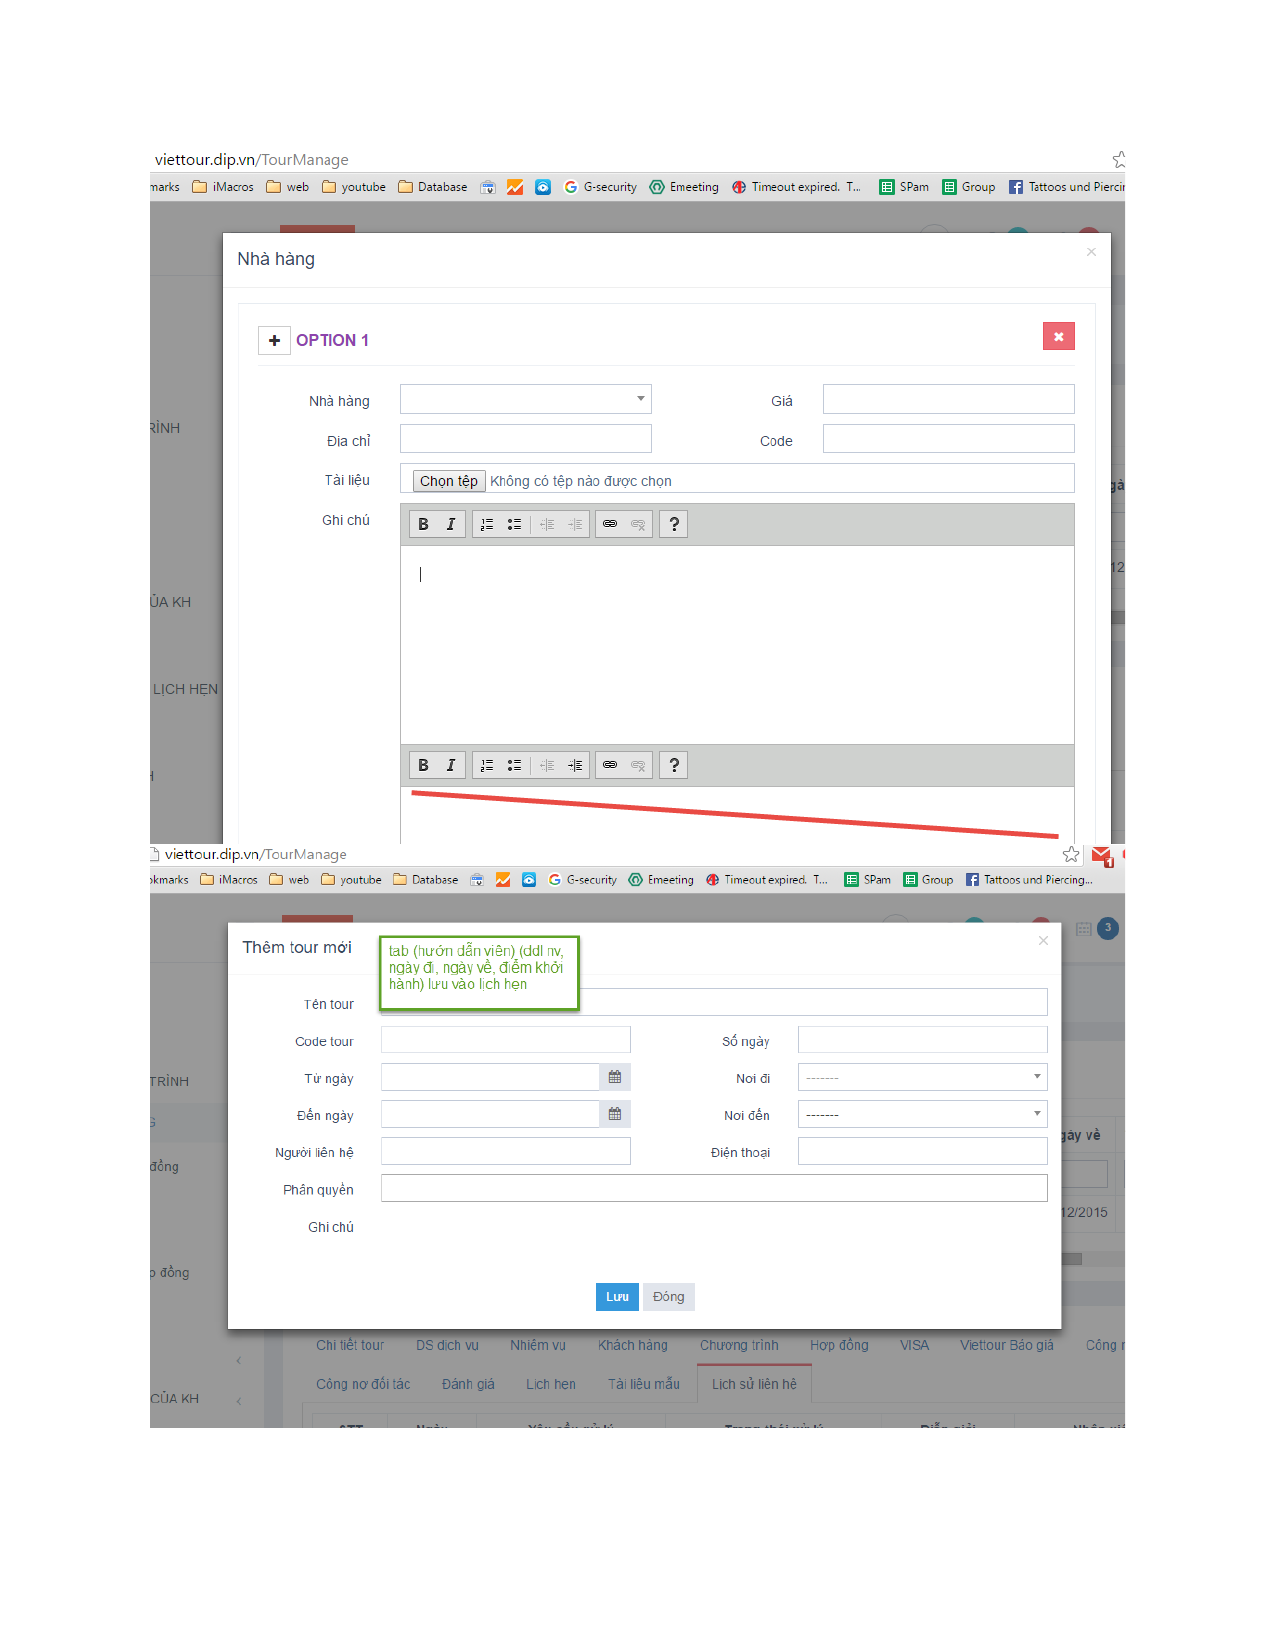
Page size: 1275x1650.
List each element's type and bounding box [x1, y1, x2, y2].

picture [150, 845, 1125, 1428]
picture [150, 150, 1125, 844]
